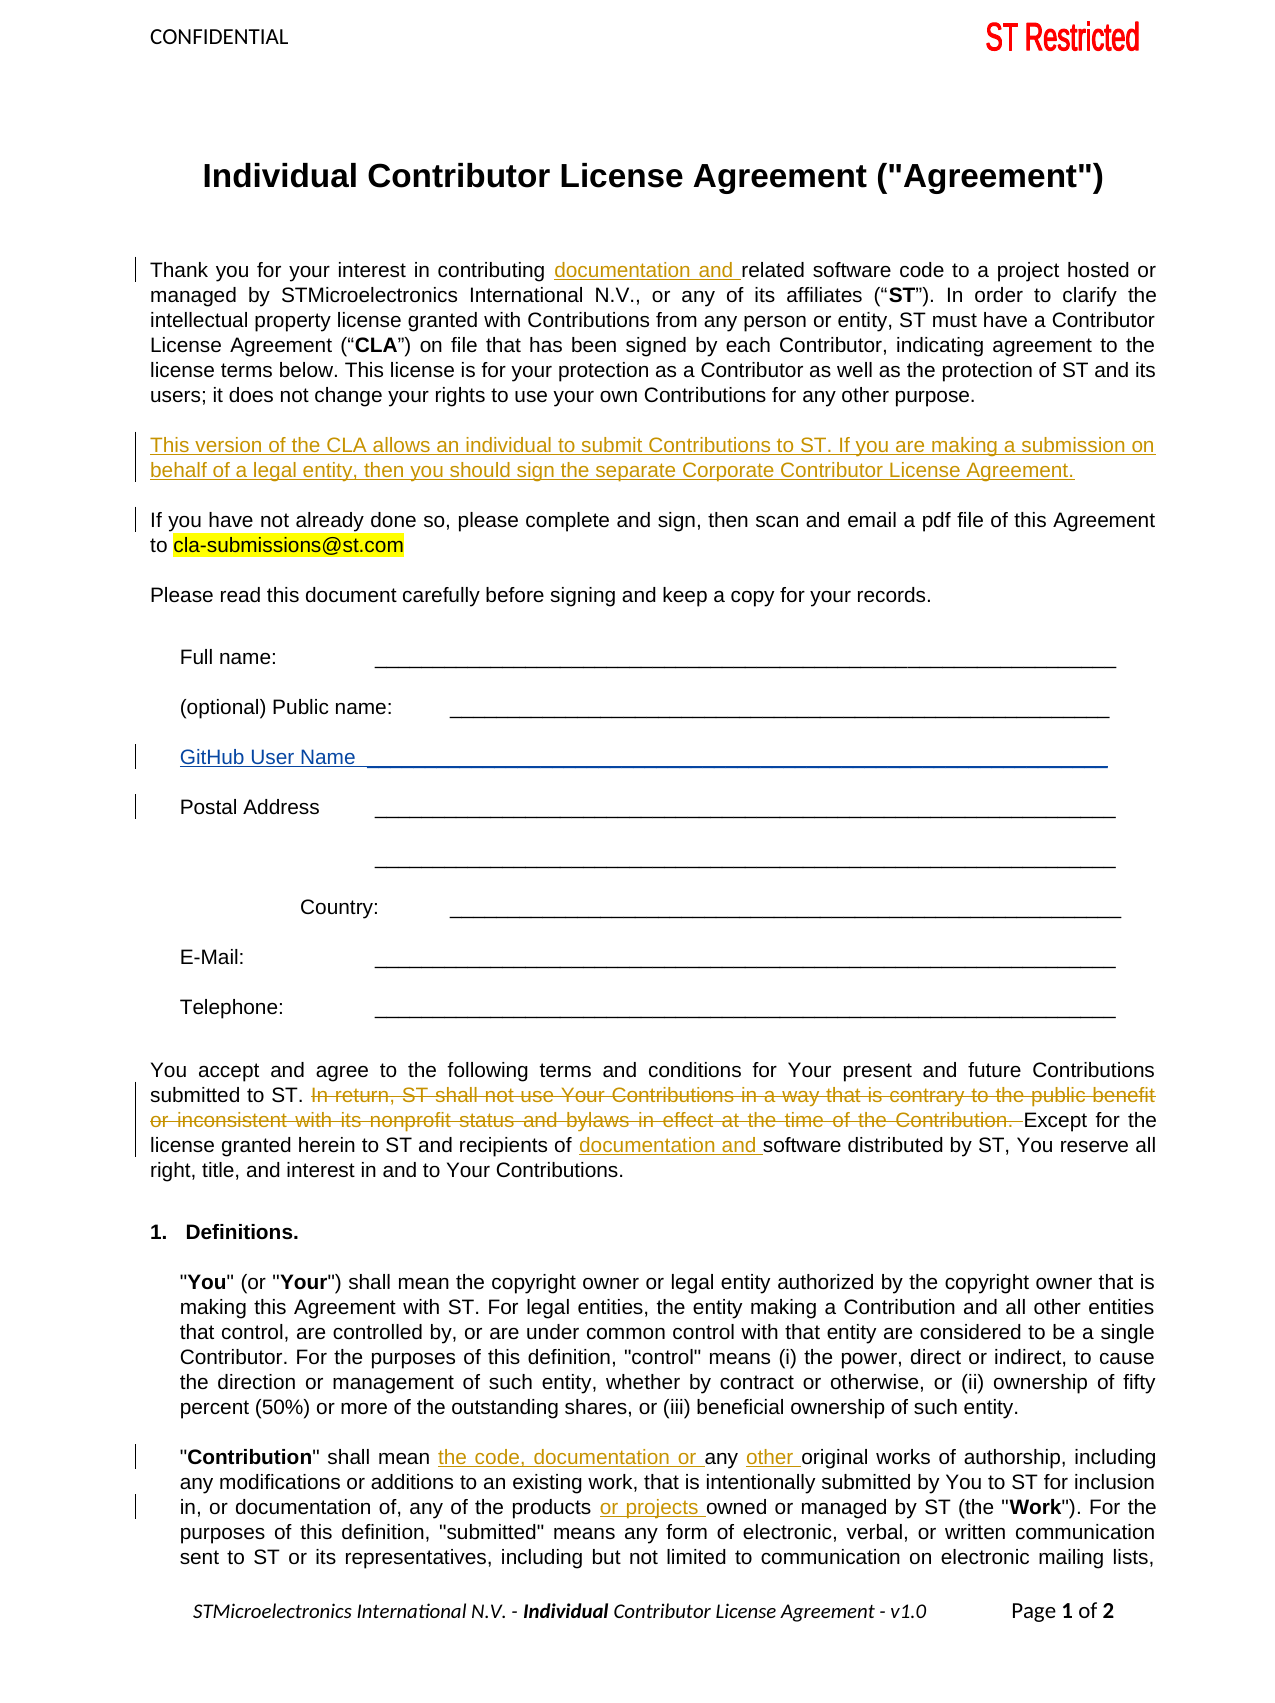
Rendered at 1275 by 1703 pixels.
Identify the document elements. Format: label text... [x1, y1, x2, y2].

text E-Mail: ________________________________________________________________ [179, 944, 1157, 969]
text You accept and agree to the following terms and conditions for Your present and future Contributions submitted to ST. Except for the license granted herein to ST and recipients of software distributed by ST, You reserve all right, title, and interest in and to Your Contributions. [150, 1057, 1157, 1182]
text Country: __________________________________________________________ [179, 894, 1157, 919]
text Individual Contributor License Agreement ("Agreement") [150, 156, 1157, 194]
text ________________________________________________________________ [179, 844, 1157, 869]
list Definitions. [150, 1219, 1157, 1244]
text Thank you for your interest in contributing related software code to a project hosted or managed by STMicroelectronics International N.V., or any of its affiliates (“ST”). In order to clarify the intellectual property license granted with Contributions from any person or entity, ST must have a Contributor License Agreement (“CLA”) on file that has been signed by each Contributor, indicating agreement to the license terms below. This license is for your protection as a Contributor as well as the protection of ST and its users; it does not change your rights to use your own Contributions for any other purpose. [150, 257, 1157, 407]
text (optional) Public name: _________________________________________________________ [179, 694, 1157, 719]
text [179, 1444, 1157, 1569]
text "You" (or "Your") shall mean the copyright owner or legal entity authorized by the copyright owner that is making this Agreement with ST. For legal entities, the entity making a Contribution and all other entities that control, are controlled by, or are under common control with that entity are considered to be a single Contributor. For the purposes of this definition, "control" means (i) the power, direct or indirect, to cause the direction or management of such entity, whether by contract or otherwise, or (ii) ownership of fifty percent (50%) or more of the outstanding shares, or (iii) beneficial ownership of such entity. [179, 1269, 1157, 1419]
text If you have not already done so, please complete and sign, then scan and email a pdf file of this Agreement to cla-submissions@st.com [150, 507, 1157, 557]
text Please read this document carefully before signing and keep a copy for your records. [150, 582, 1157, 607]
text Postal Address ________________________________________________________________ [179, 794, 1157, 819]
text Telephone: ________________________________________________________________ [179, 994, 1157, 1019]
text Full name: ________________________________________________________________ [179, 644, 1157, 669]
